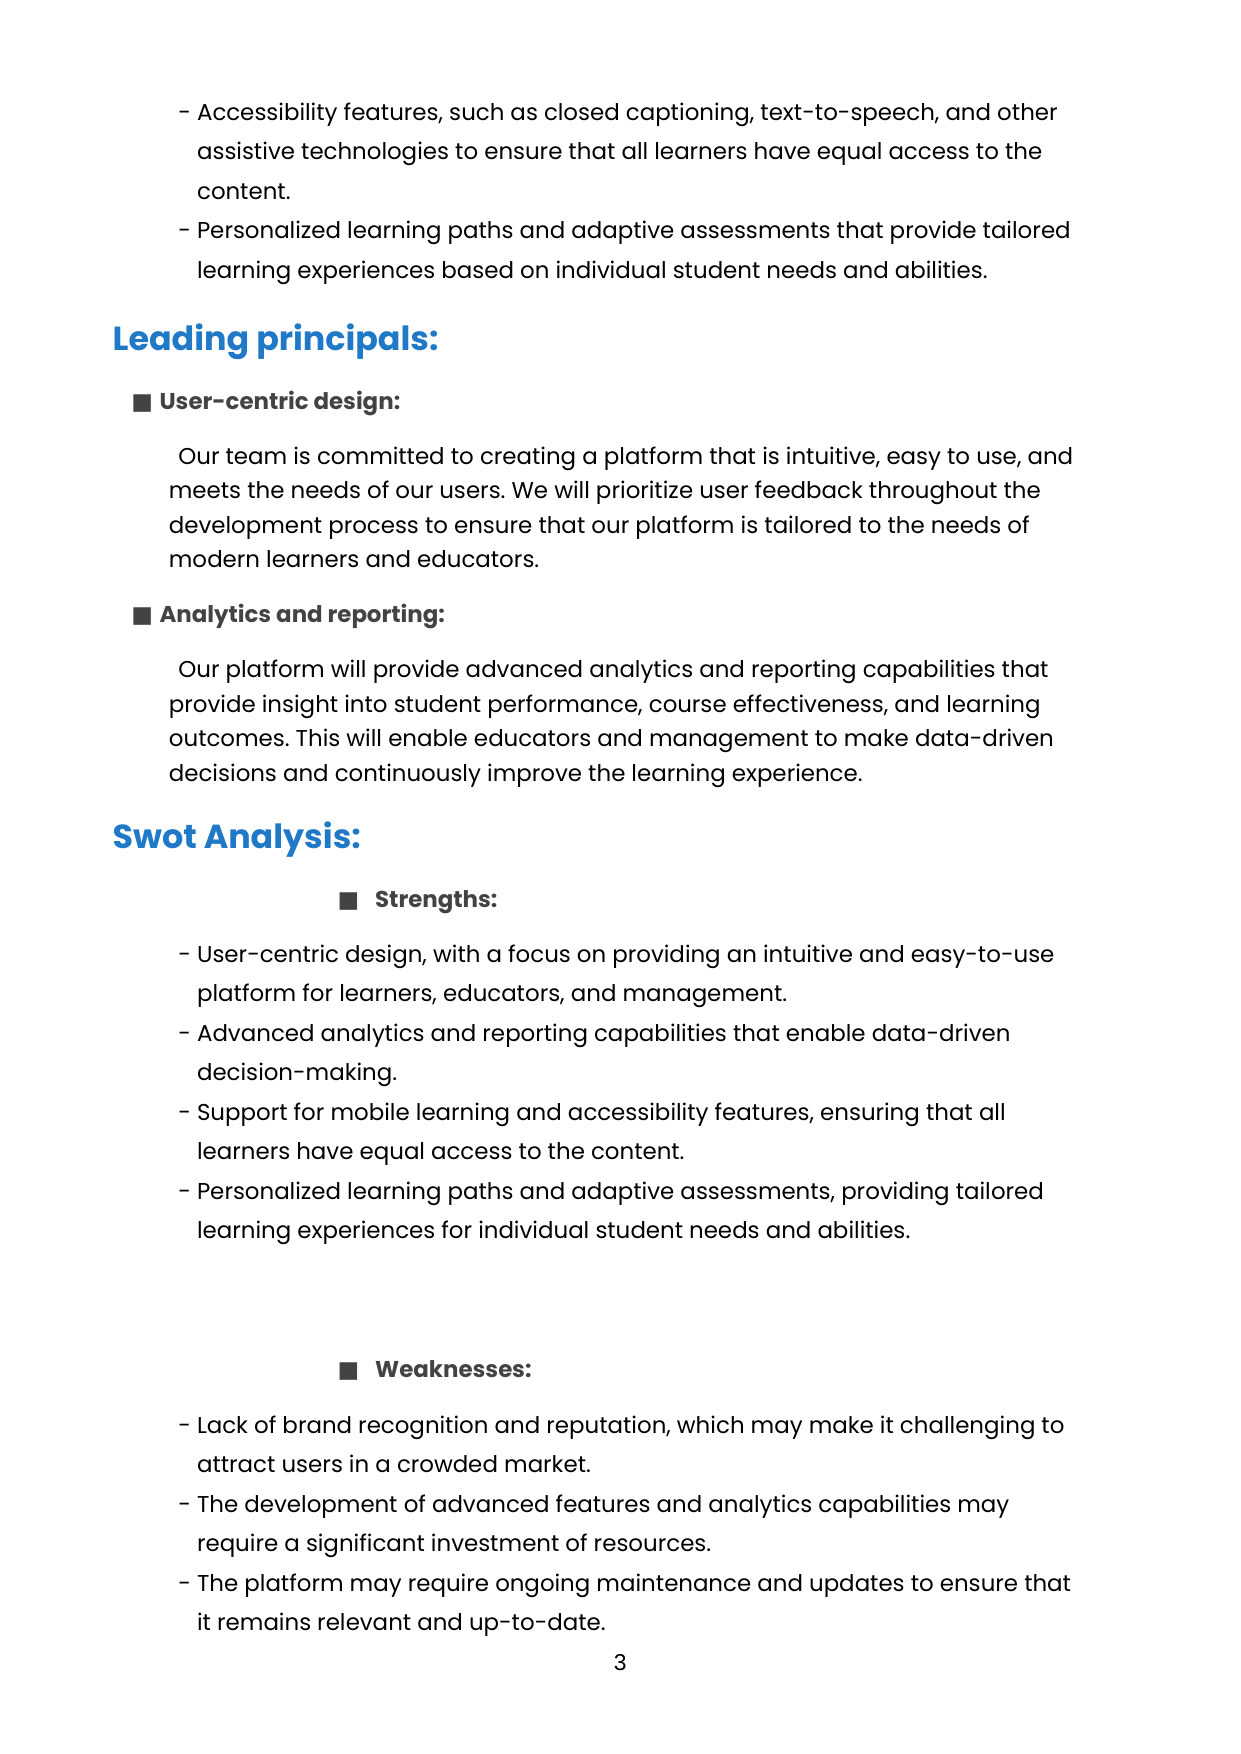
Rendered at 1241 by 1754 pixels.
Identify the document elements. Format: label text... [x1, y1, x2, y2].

list The platform may require ongoing maintenance and updates to ensure that it remains relevant and up-to-date. [178, 1565, 1090, 1638]
subtitle Swot Analysis: [112, 810, 1090, 860]
list Support for mobile learning and accessibility features, ensuring that all learners have equal access to the content. [178, 1094, 1090, 1168]
subtitle Strengths: [337, 881, 1090, 915]
list Accessibility features, such as closed captioning, text-to-speech, and other assistive technologies to ensure that all learners have equal access to the content. [178, 94, 1090, 207]
text Our platform will provide advanced analytics and reporting capabilities that provide insight into student performance, course effectiveness, and learning outcomes. This will enable educators and management to make data-driven decisions and continuously improve the learning experience. [169, 652, 1090, 789]
list User-centric design, with a focus on providing an intuitive and easy-to-use platform for learners, educators, and management. [178, 936, 1090, 1010]
list Personalized learning paths and adaptive assessments, providing tailored learning experiences for individual student needs and abilities. [178, 1173, 1090, 1247]
subtitle Leading principals: [112, 312, 1090, 362]
list The development of advanced features and analytics capabilities may require a significant investment of resources. [178, 1486, 1090, 1559]
list Advanced analytics and reporting capabilities that enable data-driven decision-making. [178, 1015, 1090, 1089]
subtitle Analytics and reporting: [131, 596, 1090, 631]
subtitle User-centric design: [131, 383, 1090, 417]
list Lack of brand recognition and reputation, which may make it challenging to attract users in a crowded market. [178, 1407, 1090, 1481]
list Personalized learning paths and adaptive assessments that provide tailored learning experiences based on individual student needs and abilities. [178, 212, 1090, 286]
subtitle Weaknesses: [337, 1352, 1090, 1386]
text Our team is committed to creating a platform that is intuitive, easy to use, and meets the needs of our users. We will prioritize user feedback throughout the development process to ensure that our platform is tailored to the needs of modern learners and educators. [169, 438, 1090, 576]
